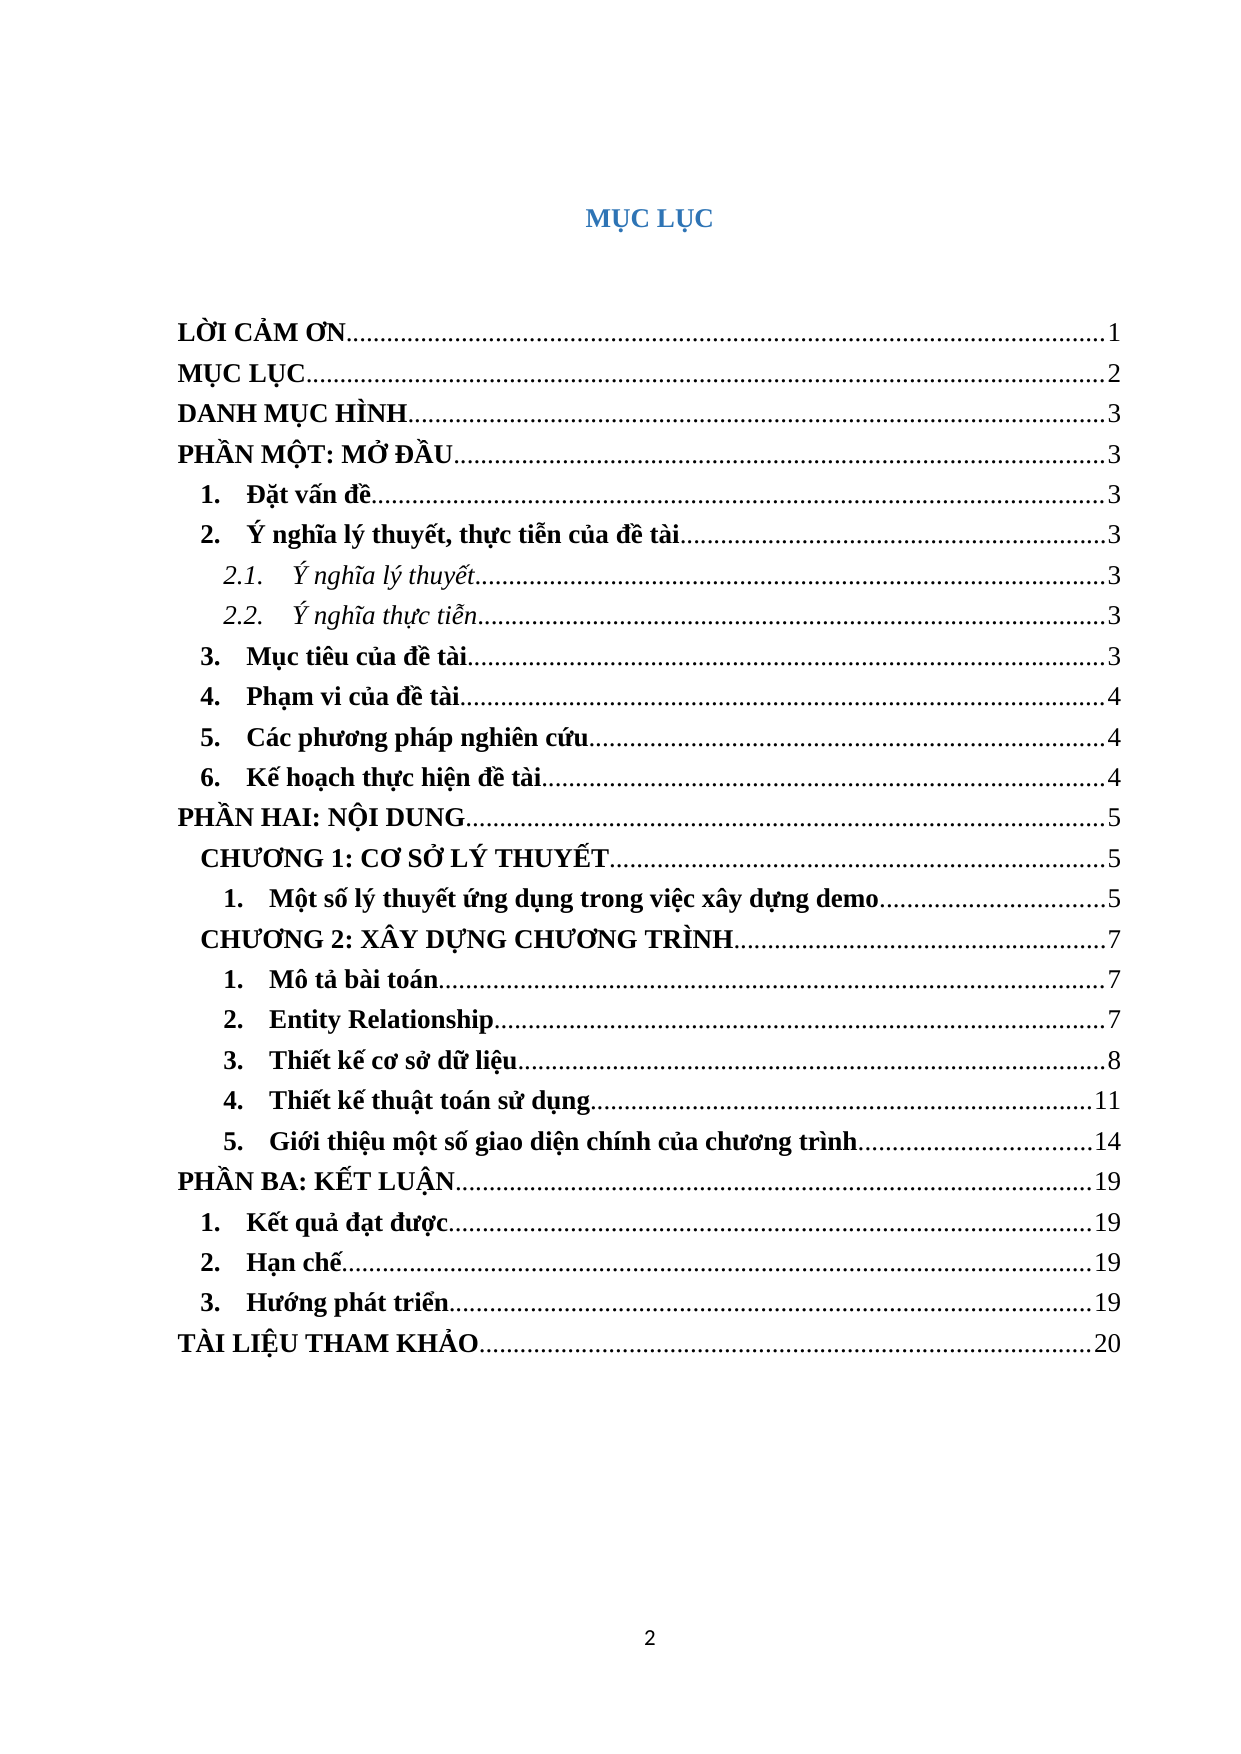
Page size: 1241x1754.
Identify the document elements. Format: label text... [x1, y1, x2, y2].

subtitle MỤC LỤC [177, 202, 1122, 233]
